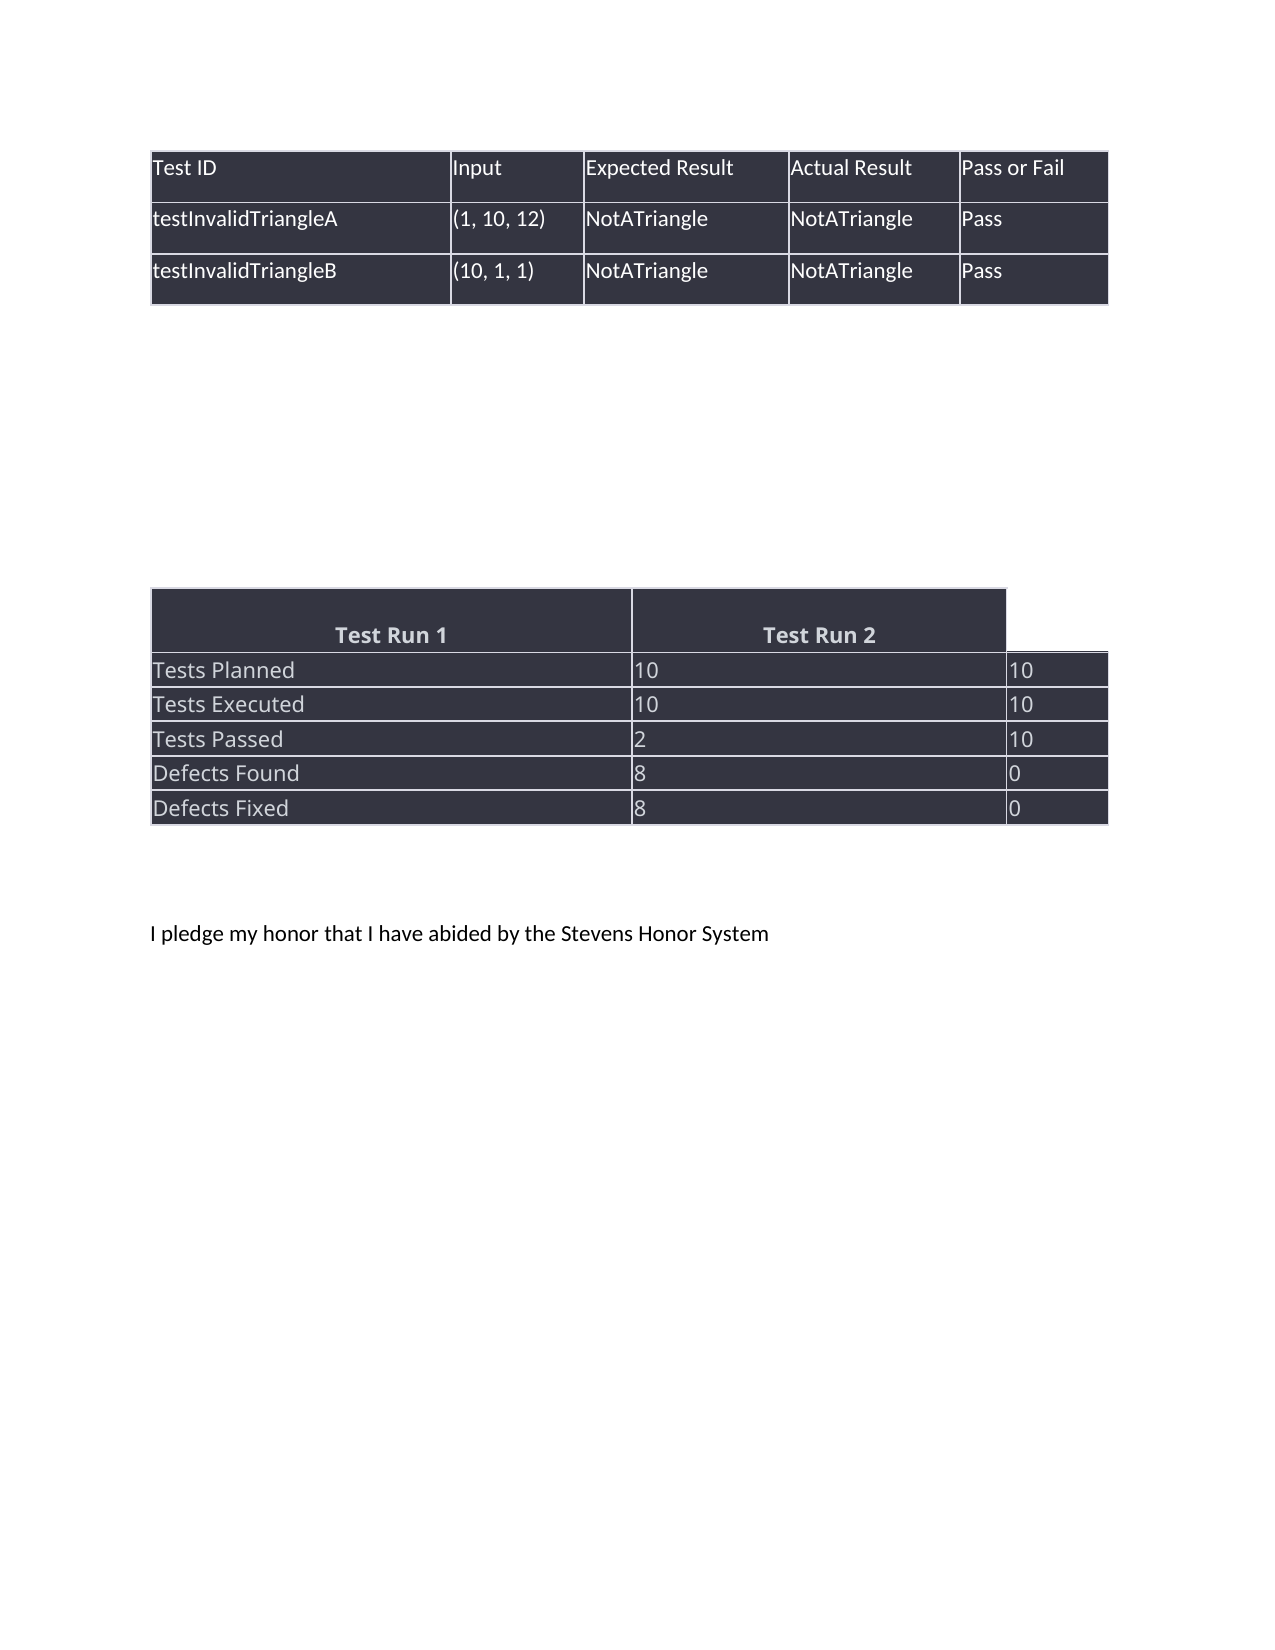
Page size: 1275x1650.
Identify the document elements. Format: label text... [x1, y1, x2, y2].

table_cell 10 [1007, 653, 1108, 686]
table_cell 2 [633, 722, 1006, 755]
table_header Test Run 1 [152, 589, 631, 651]
table_header Test ID [152, 152, 450, 201]
table_header Test Run 2 [633, 589, 1006, 651]
table_cell Pass [961, 203, 1108, 253]
table_cell 10 [633, 688, 1006, 720]
table_cell 10 [633, 653, 1006, 686]
table_cell testInvalidTriangleB [152, 255, 450, 304]
table_cell Pass [961, 255, 1108, 304]
table_cell 8 [633, 791, 1006, 824]
table_cell 10 [1007, 722, 1108, 755]
text I pledge my honor that I have abided by the Stevens Honor System [150, 919, 1125, 947]
table_cell NotATriangle [585, 203, 788, 253]
table_header Expected Result [585, 152, 788, 201]
table_header Pass or Fail [961, 152, 1108, 201]
table_header Input [452, 152, 583, 201]
table_cell Tests Executed [152, 688, 631, 720]
table_cell (1, 10, 12) [452, 203, 583, 253]
table_cell NotATriangle [585, 255, 788, 304]
table_cell Defects Fixed [152, 791, 631, 824]
table_cell 8 [633, 757, 1006, 789]
table_cell 0 [1007, 757, 1108, 789]
table_cell Defects Found [152, 757, 631, 789]
table_cell Tests Passed [152, 722, 631, 755]
table_header Actual Result [790, 152, 959, 201]
table_cell NotATriangle [790, 255, 959, 304]
table_cell testInvalidTriangleA [152, 203, 450, 253]
table_cell 0 [1007, 791, 1108, 824]
table_cell NotATriangle [790, 203, 959, 253]
table_cell (10, 1, 1) [452, 255, 583, 304]
table_cell 10 [1007, 688, 1108, 720]
table_cell Tests Planned [152, 653, 631, 686]
